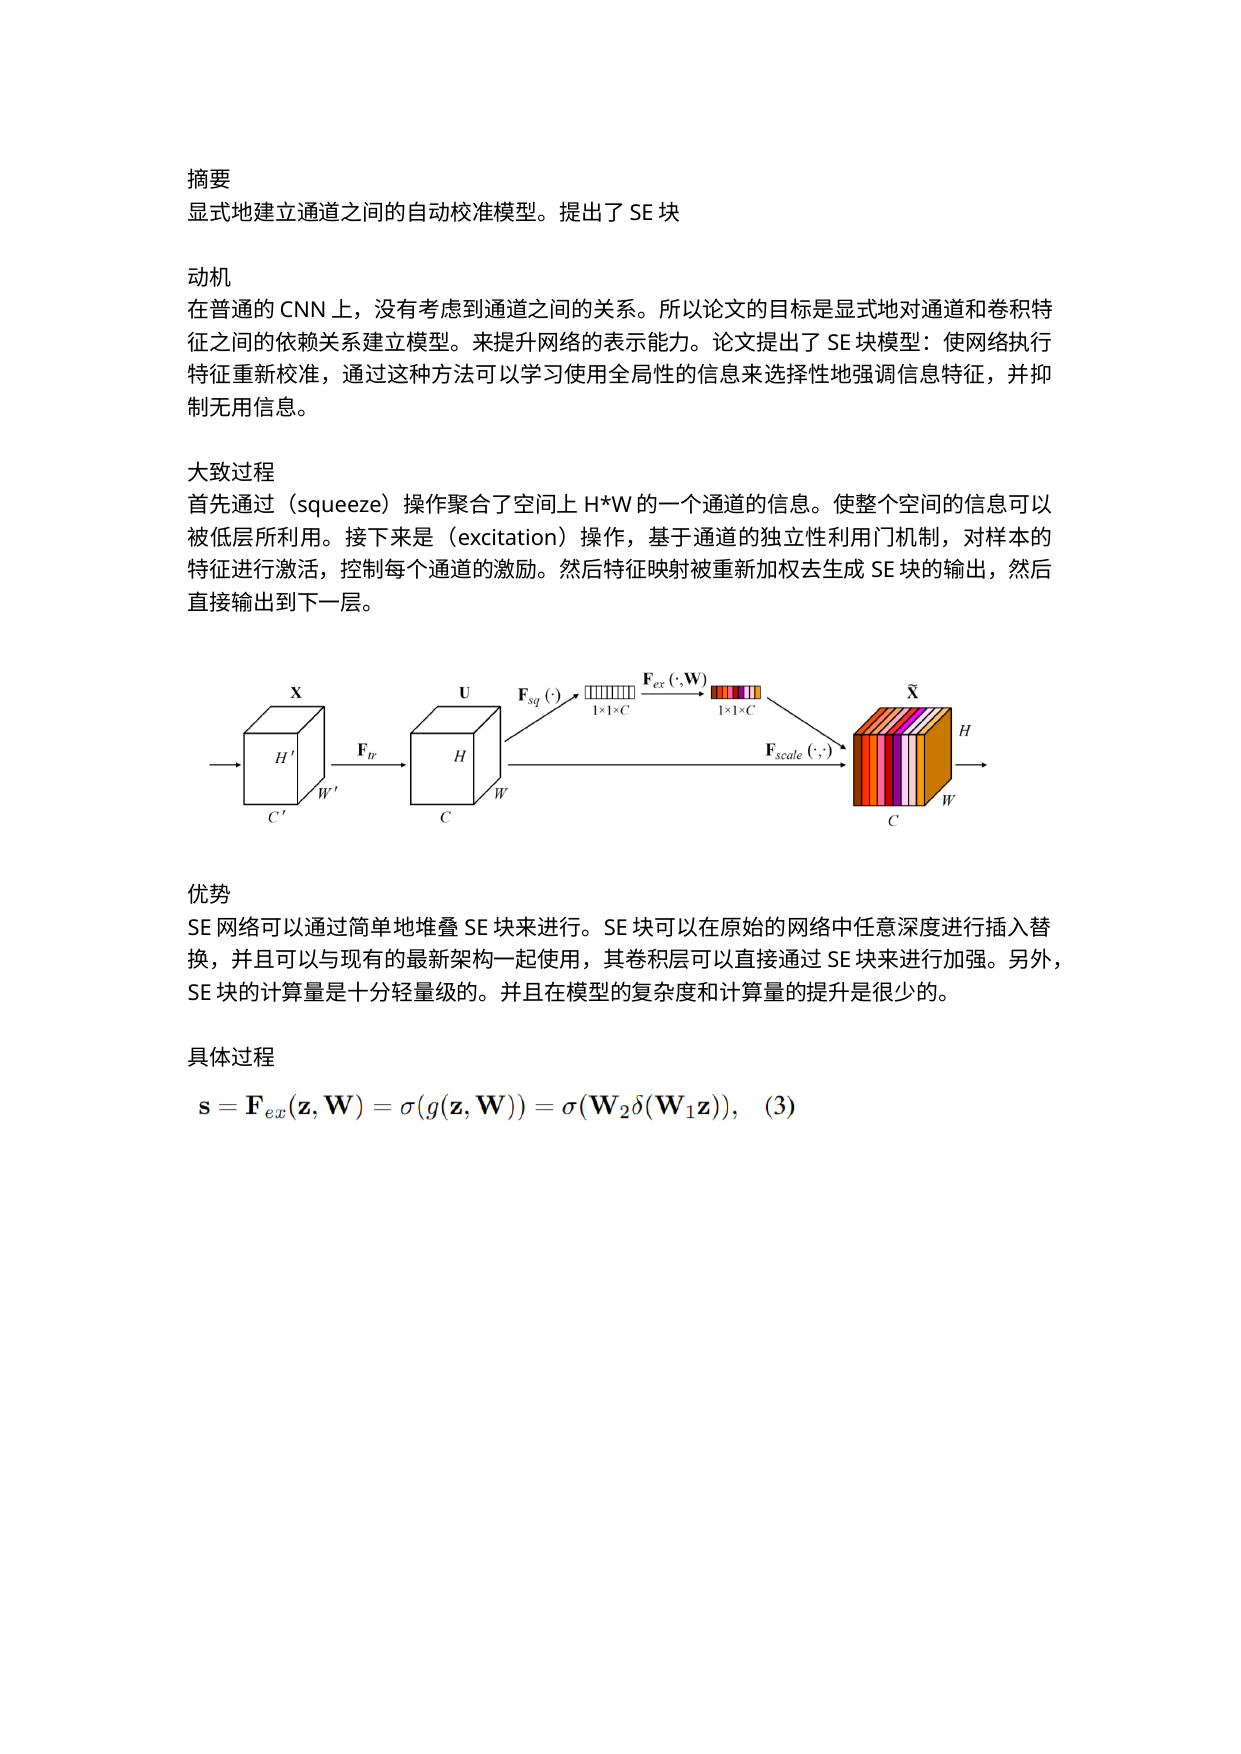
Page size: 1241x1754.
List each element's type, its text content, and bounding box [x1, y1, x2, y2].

text 动机 [187, 259, 1053, 292]
text 显式地建立通道之间的自动校准模型。提出了SE块 [187, 194, 1053, 227]
text 摘要 [187, 162, 1053, 194]
text 具体过程 [187, 1039, 1053, 1072]
text 优势 [187, 877, 1053, 909]
picture [187, 617, 1004, 842]
text SE网络可以通过简单地堆叠SE块来进行。SE块可以在原始的网络中任意深度进行插入替换，并且可以与现有的最新架构一起使用，其卷积层可以直接通过SE块来进行加强。另外，SE块的计算量是十分轻量级的。并且在模型的复杂度和计算量的提升是很少的。 [187, 909, 1053, 1007]
picture [187, 1072, 812, 1134]
text 在普通的CNN上，没有考虑到通道之间的关系。所以论文的目标是显式地对通道和卷积特征之间的依赖关系建立模型。来提升网络的表示能力。论文提出了SE块模型：使网络执行特征重新校准，通过这种方法可以学习使用全局性的信息来选择性地强调信息特征，并抑制无用信息。 [187, 292, 1053, 422]
text 大致过程 [187, 454, 1053, 487]
text 首先通过（squeeze）操作聚合了空间上H*W的一个通道的信息。使整个空间的信息可以被低层所利用。接下来是（excitation）操作，基于通道的独立性利用门机制，对样本的特征进行激活，控制每个通道的激励。然后特征映射被重新加权去生成SE块的输出，然后直接输出到下一层。 [187, 487, 1053, 617]
